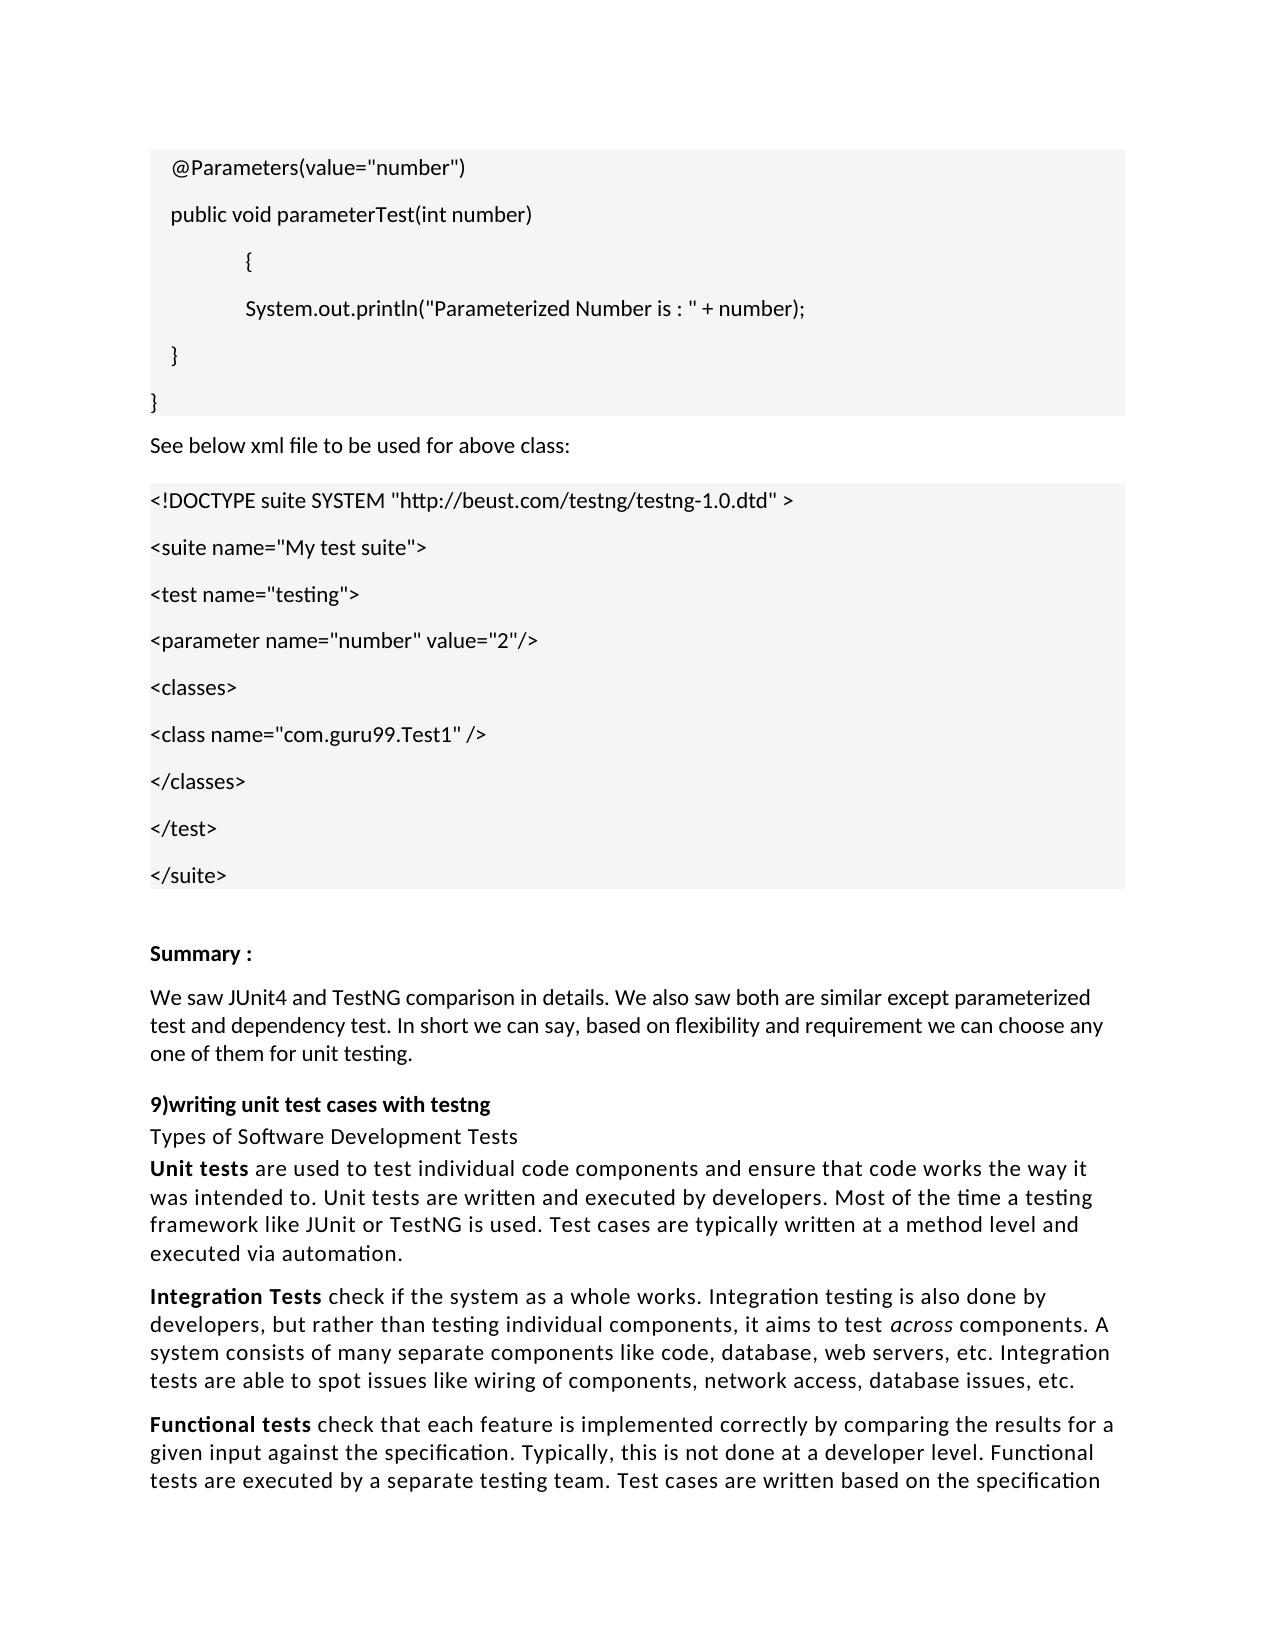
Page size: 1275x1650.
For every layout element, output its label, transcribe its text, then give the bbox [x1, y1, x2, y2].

text } [150, 384, 1125, 416]
text Types of Software Development Tests [150, 1122, 1125, 1150]
text </classes> [150, 764, 1125, 795]
text We saw JUnit4 and TestNG comparison in details. We also saw both are similar except parameterized test and dependency test. In short we can say, based on flexibility and requirement we can choose any one of them for unit testing. [150, 983, 1125, 1067]
text <test name="testing"> [150, 576, 1125, 608]
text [150, 1410, 1125, 1494]
subtitle Summary : [150, 904, 1125, 967]
text <!DOCTYPE suite SYSTEM "http://beust.com/testng/testng-1.0.dtd" > [150, 483, 1125, 514]
text <suite name="My test suite"> [150, 529, 1125, 561]
text 9)writing unit test cases with testng [150, 1090, 1125, 1118]
text See below xml file to be used for above class: [150, 431, 1125, 459]
text <class name="com.guru99.Test1" /> [150, 717, 1125, 748]
text </suite> [150, 858, 1125, 889]
text Unit tests are used to test individual code components and ensure that code works the way it was intended to. Unit tests are written and executed by developers. Most of the time a testing framework like JUnit or TestNG is used. Test cases are typically written at a method level and executed via automation. [150, 1154, 1125, 1267]
text Integration Tests check if the system as a whole works. Integration testing is also done by developers, but rather than testing individual components, it aims to test across components. A system consists of many separate components like code, database, web servers, etc. Integration tests are able to spot issues like wiring of components, network access, database issues, etc. [150, 1282, 1125, 1394]
text <parameter name="number" value="2"/> [150, 623, 1125, 654]
text System.out.println("Parameterized Number is : " + number); [150, 291, 1125, 322]
text } [150, 337, 1125, 369]
text @Parameters(value="number") [150, 150, 1125, 181]
text { [150, 244, 1125, 275]
text public void parameterTest(int number) [150, 197, 1125, 228]
text </test> [150, 811, 1125, 842]
text <classes> [150, 670, 1125, 701]
